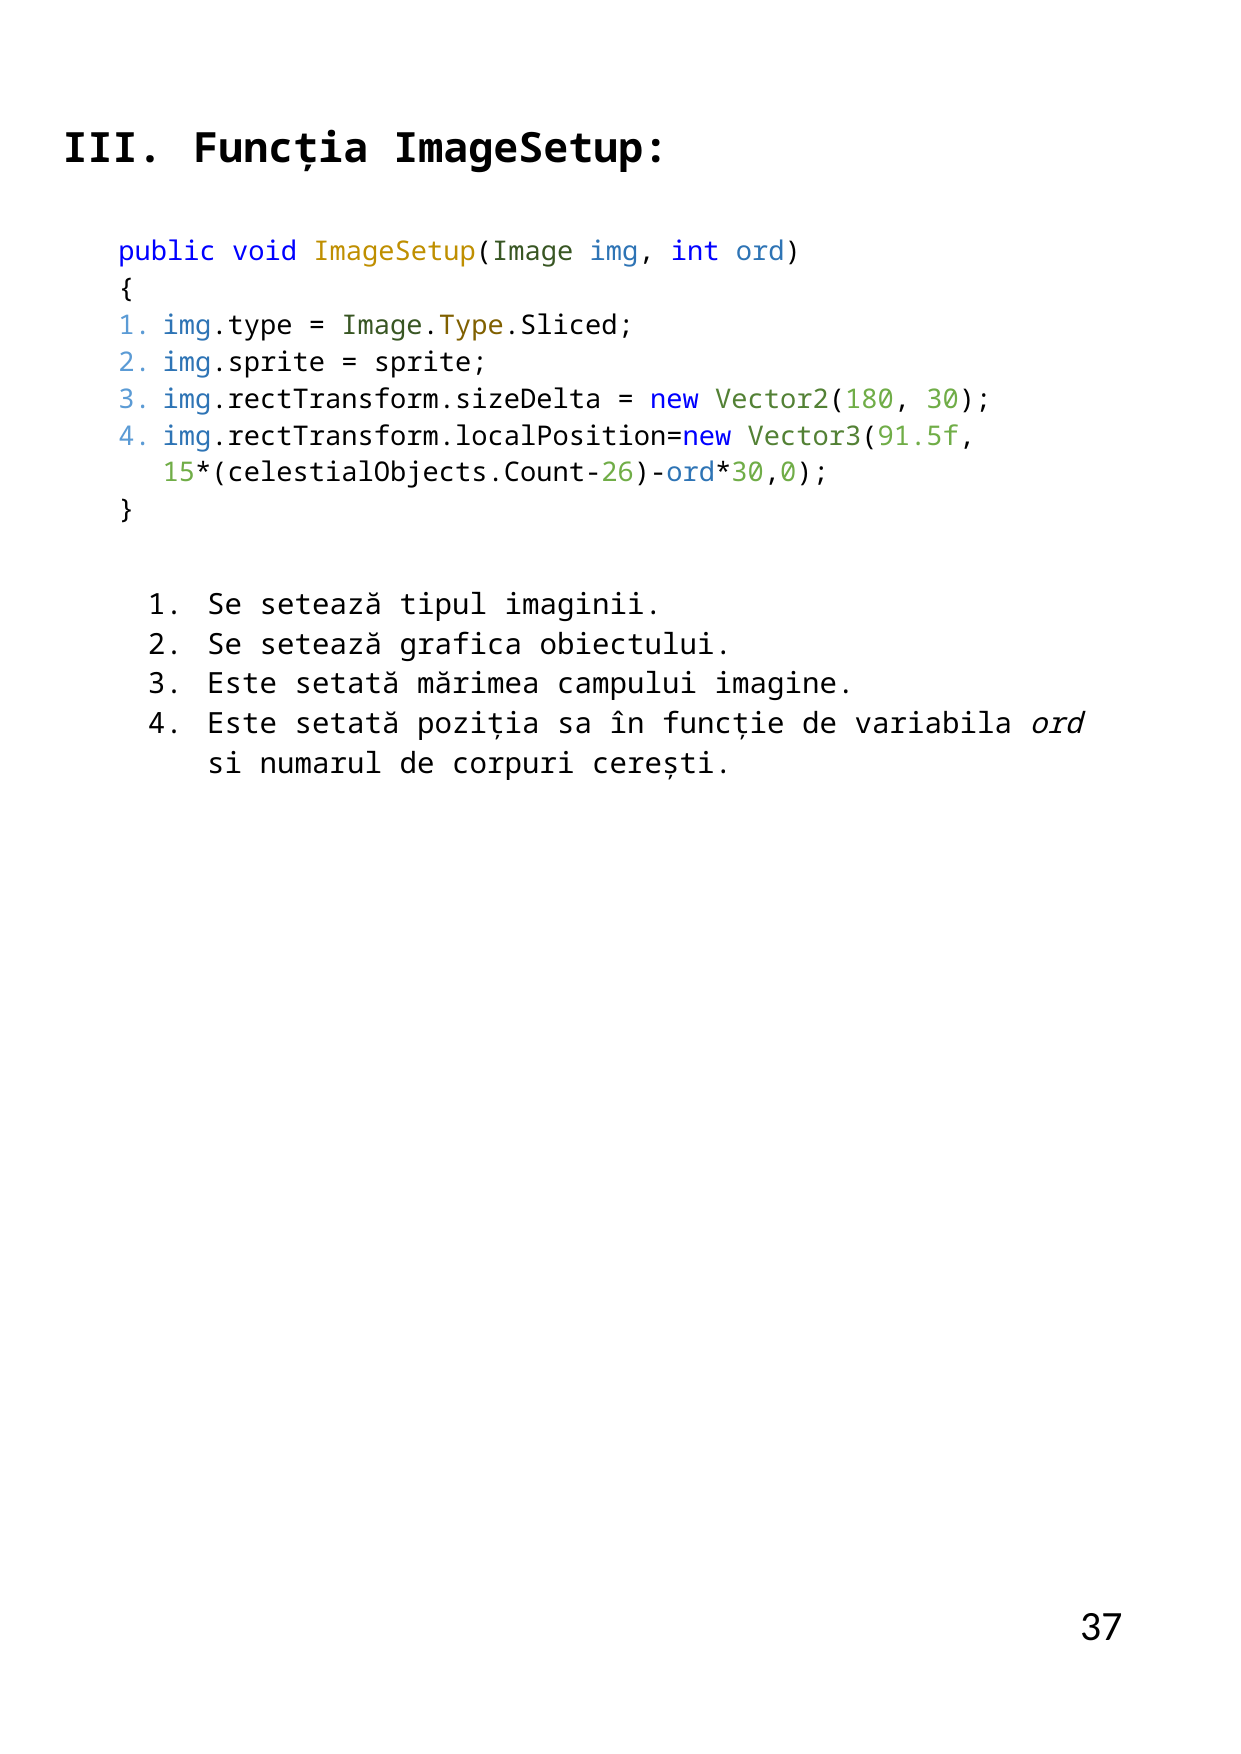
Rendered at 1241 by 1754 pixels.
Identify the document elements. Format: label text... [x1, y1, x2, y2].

list Se setează grafica obiectului. [148, 623, 1122, 663]
list Se setează tipul imaginii. [148, 583, 1122, 623]
list img.type = Image.Type.Sliced; [118, 305, 1122, 342]
text public void ImageSetup(Image img, int ord) [118, 232, 1122, 268]
text } [118, 490, 1122, 527]
text { [118, 268, 1122, 305]
list img.sprite = sprite; [118, 342, 1122, 379]
list img.rectTransform.sizeDelta = new Vector2(180, 30); [118, 379, 1122, 416]
list Funcția ImageSetup: [162, 118, 1122, 175]
list Este setată mărimea campului imagine. [148, 663, 1122, 702]
list img.rectTransform.localPosition=new Vector3(91.5f, 15*(celestialObjects.Count-26)-ord*30,0); [118, 416, 1122, 490]
list Este setată poziția sa în funcție de variabila ord si numarul de corpuri cerești. [148, 702, 1122, 782]
